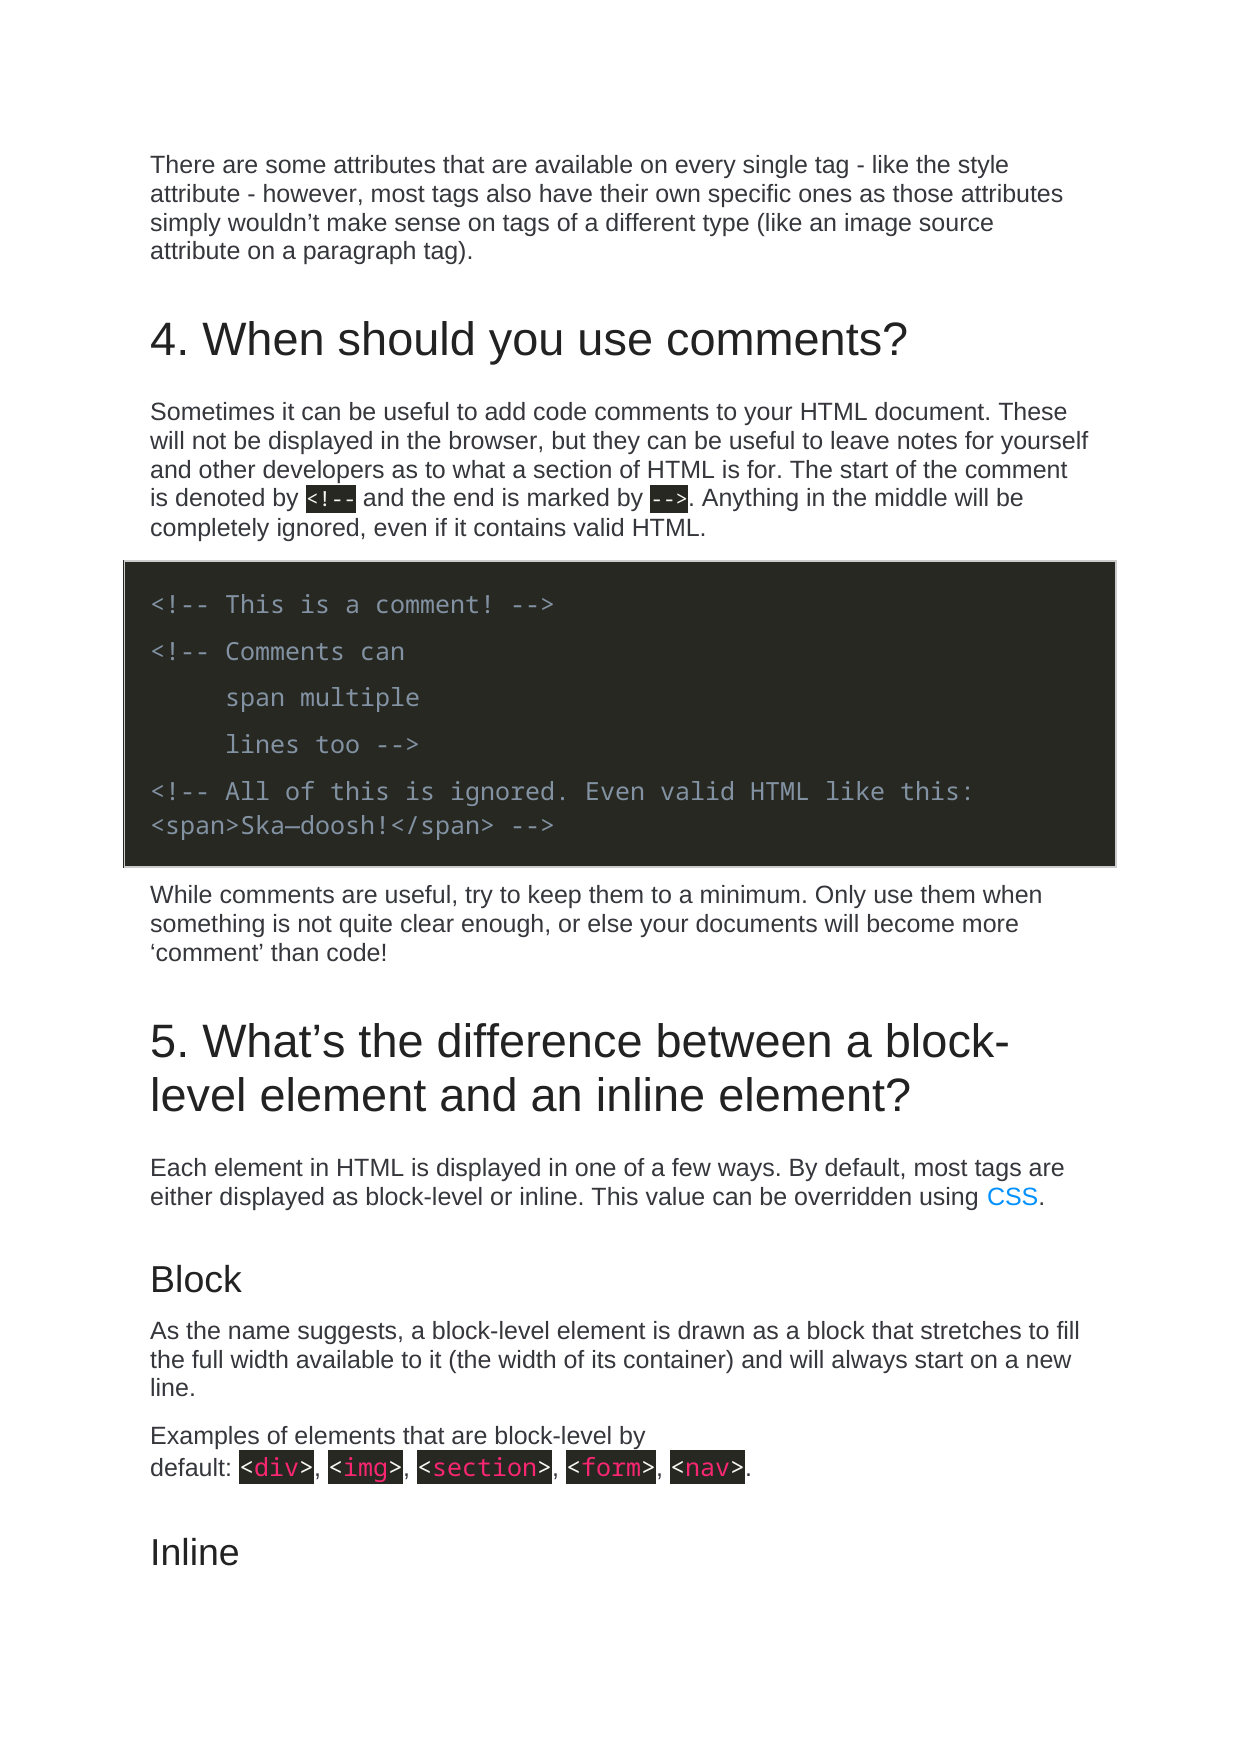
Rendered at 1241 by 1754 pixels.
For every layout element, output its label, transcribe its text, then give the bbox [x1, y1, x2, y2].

text Sometimes it can be useful to add code comments to your HTML document. These will not be displayed in the browser, but they can be useful to leave notes for yourself and other developers as to what a section of HTML is for. The start of the comment is denoted by <!-- and the end is marked by -->. Anything in the middle will be completely ignored, even if it contains valid HTML. [150, 397, 1090, 542]
text 5. What’s the difference between a block-level element and an inline element? [150, 1013, 1090, 1121]
text Examples of elements that are block-level by default: <div>, <img>, <section>, <form>, <nav>. [150, 1421, 1090, 1484]
text Block [150, 1257, 1090, 1300]
text <!-- Comments can [125, 607, 1115, 653]
text <!-- This is a comment! --> [125, 562, 1115, 607]
text There are some attributes that are available on every single tag - like the style attribute - however, most tags also have their own specific ones as those attributes simply wouldn’t make sense on tags of a different type (like an image source attribute on a paragraph tag). [150, 150, 1090, 265]
text span multiple [125, 653, 1115, 700]
text As the name suggests, a block-level element is drawn as a block that stretches to fill the full width available to it (the width of its container) and will always start on a new line. [150, 1316, 1090, 1402]
text lines too --> [125, 700, 1115, 747]
text <!-- All of this is ignored. Even valid HTML like this: <span>Ska—doosh!</span> --> [125, 747, 1115, 866]
text 4. When should you use comments? [150, 312, 1090, 366]
text Each element in HTML is displayed in one of a few ways. By default, most tags are either displayed as block-level or inline. This value can be overridden using CSS. [150, 1153, 1090, 1210]
text While comments are useful, try to keep them to a minimum. Only use them when something is not quite clear enough, or else your documents will become more ‘comment’ than code! [150, 880, 1090, 967]
text Inline [150, 1531, 1090, 1574]
